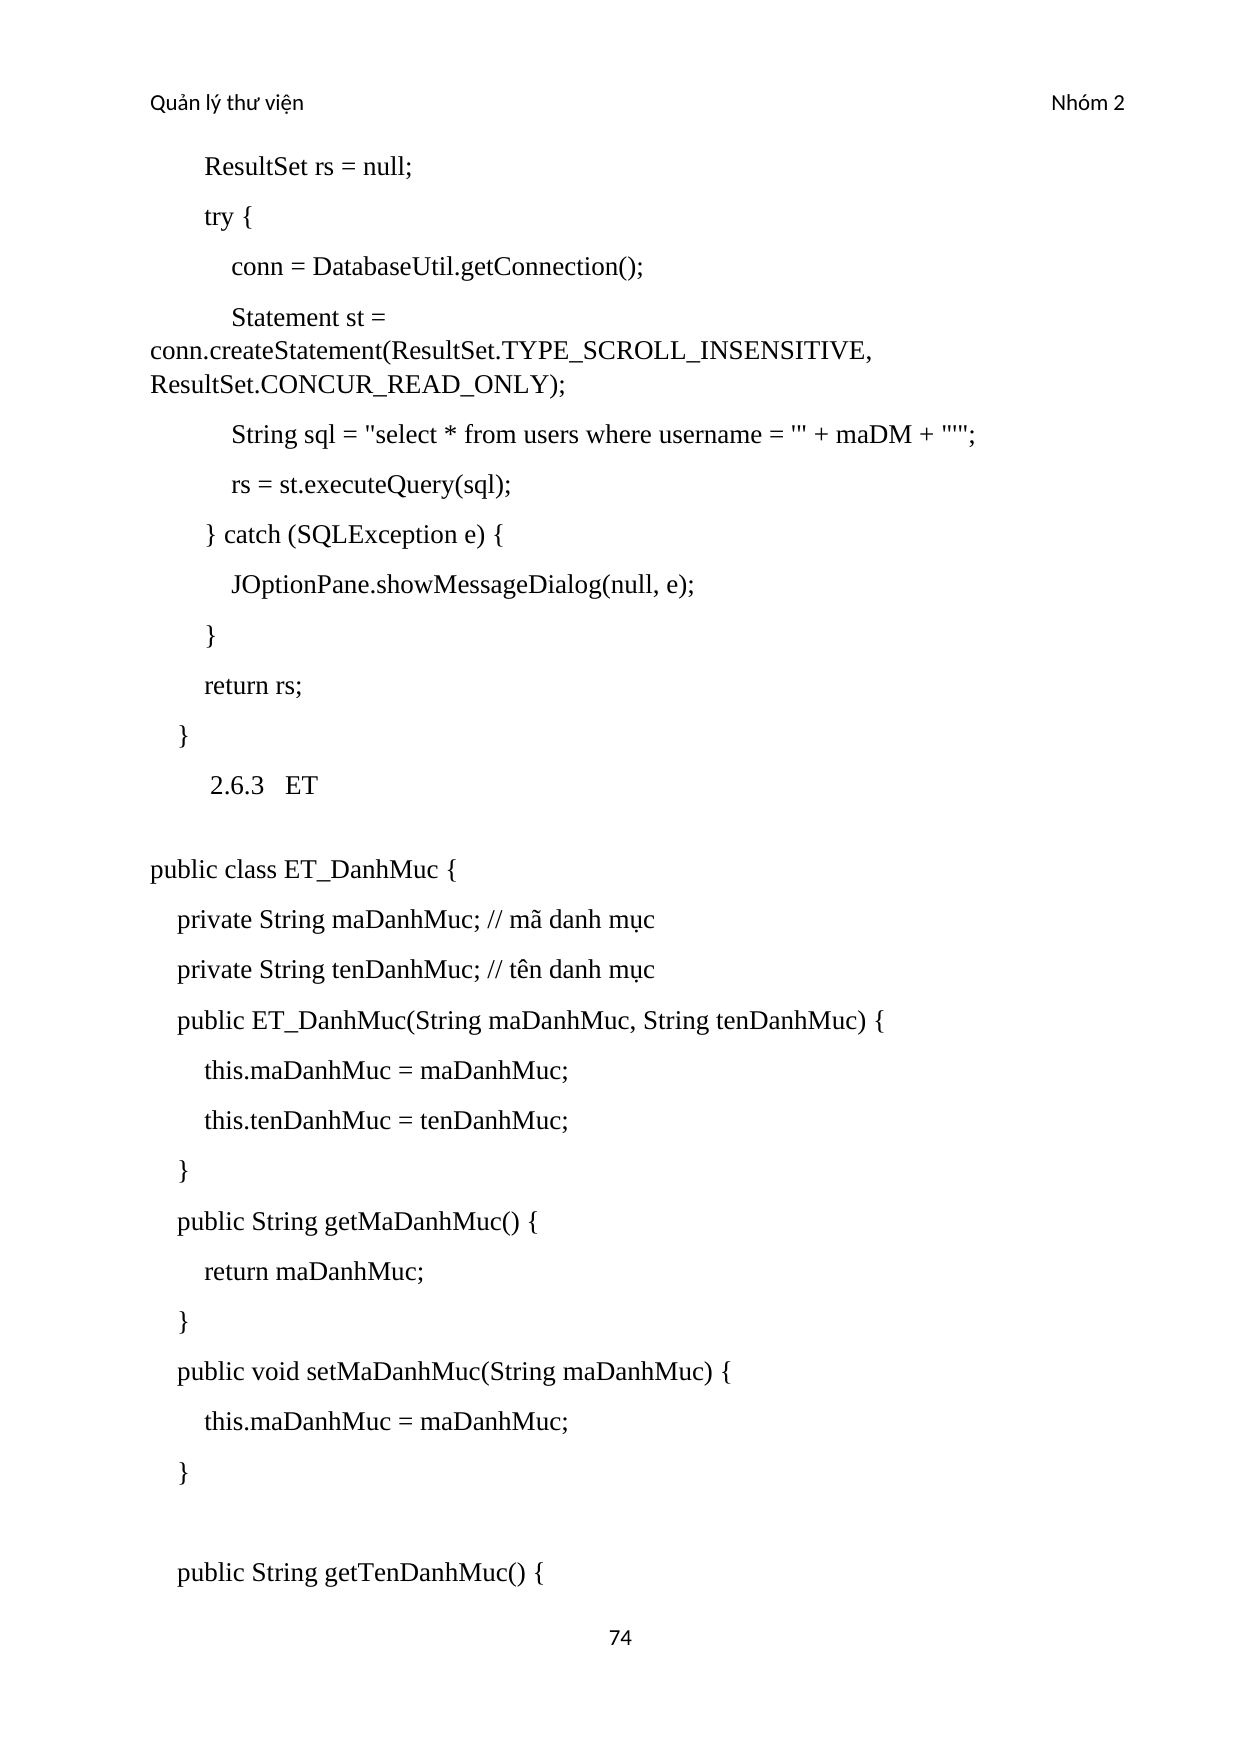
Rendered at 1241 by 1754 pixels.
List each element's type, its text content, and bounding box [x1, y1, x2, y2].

text } [150, 1154, 1090, 1186]
text private String maDanhMuc; // mã danh mục [150, 903, 1090, 934]
text conn = DatabaseUtil.getConnection(); [150, 250, 1090, 282]
text this.tenDanhMuc = tenDanhMuc; [150, 1104, 1090, 1135]
text public class ET_DanhMuc { [150, 853, 1090, 884]
text public void setMaDanhMuc(String maDanhMuc) { [150, 1355, 1090, 1386]
text try { [150, 200, 1090, 231]
text private String tenDanhMuc; // tên danh mục [150, 953, 1090, 985]
text public String getTenDanhMuc() { [150, 1556, 1090, 1587]
text } [150, 619, 1090, 650]
text Statement st = conn.createStatement(ResultSet.TYPE_SCROLL_INSENSITIVE, ResultSet.CONCUR_READ_ONLY); [150, 301, 1090, 399]
text public String getMaDanhMuc() { [150, 1204, 1090, 1236]
text String sql = "select * from users where username = '" + maDM + "'"; [150, 418, 1090, 449]
text } [150, 1456, 1090, 1487]
subtitle ET [210, 769, 1090, 801]
text return maDanhMuc; [150, 1255, 1090, 1286]
text } [150, 1305, 1090, 1336]
text rs = st.executeQuery(sql); [150, 468, 1090, 499]
text } catch (SQLException e) { [150, 518, 1090, 549]
text this.maDanhMuc = maDanhMuc; [150, 1405, 1090, 1437]
text public ET_DanhMuc(String maDanhMuc, String tenDanhMuc) { [150, 1004, 1090, 1035]
text } [150, 719, 1090, 750]
text ResultSet rs = null; [150, 150, 1090, 181]
text return rs; [150, 669, 1090, 700]
text JOptionPane.showMessageDialog(null, e); [150, 568, 1090, 600]
text this.maDanhMuc = maDanhMuc; [150, 1054, 1090, 1085]
